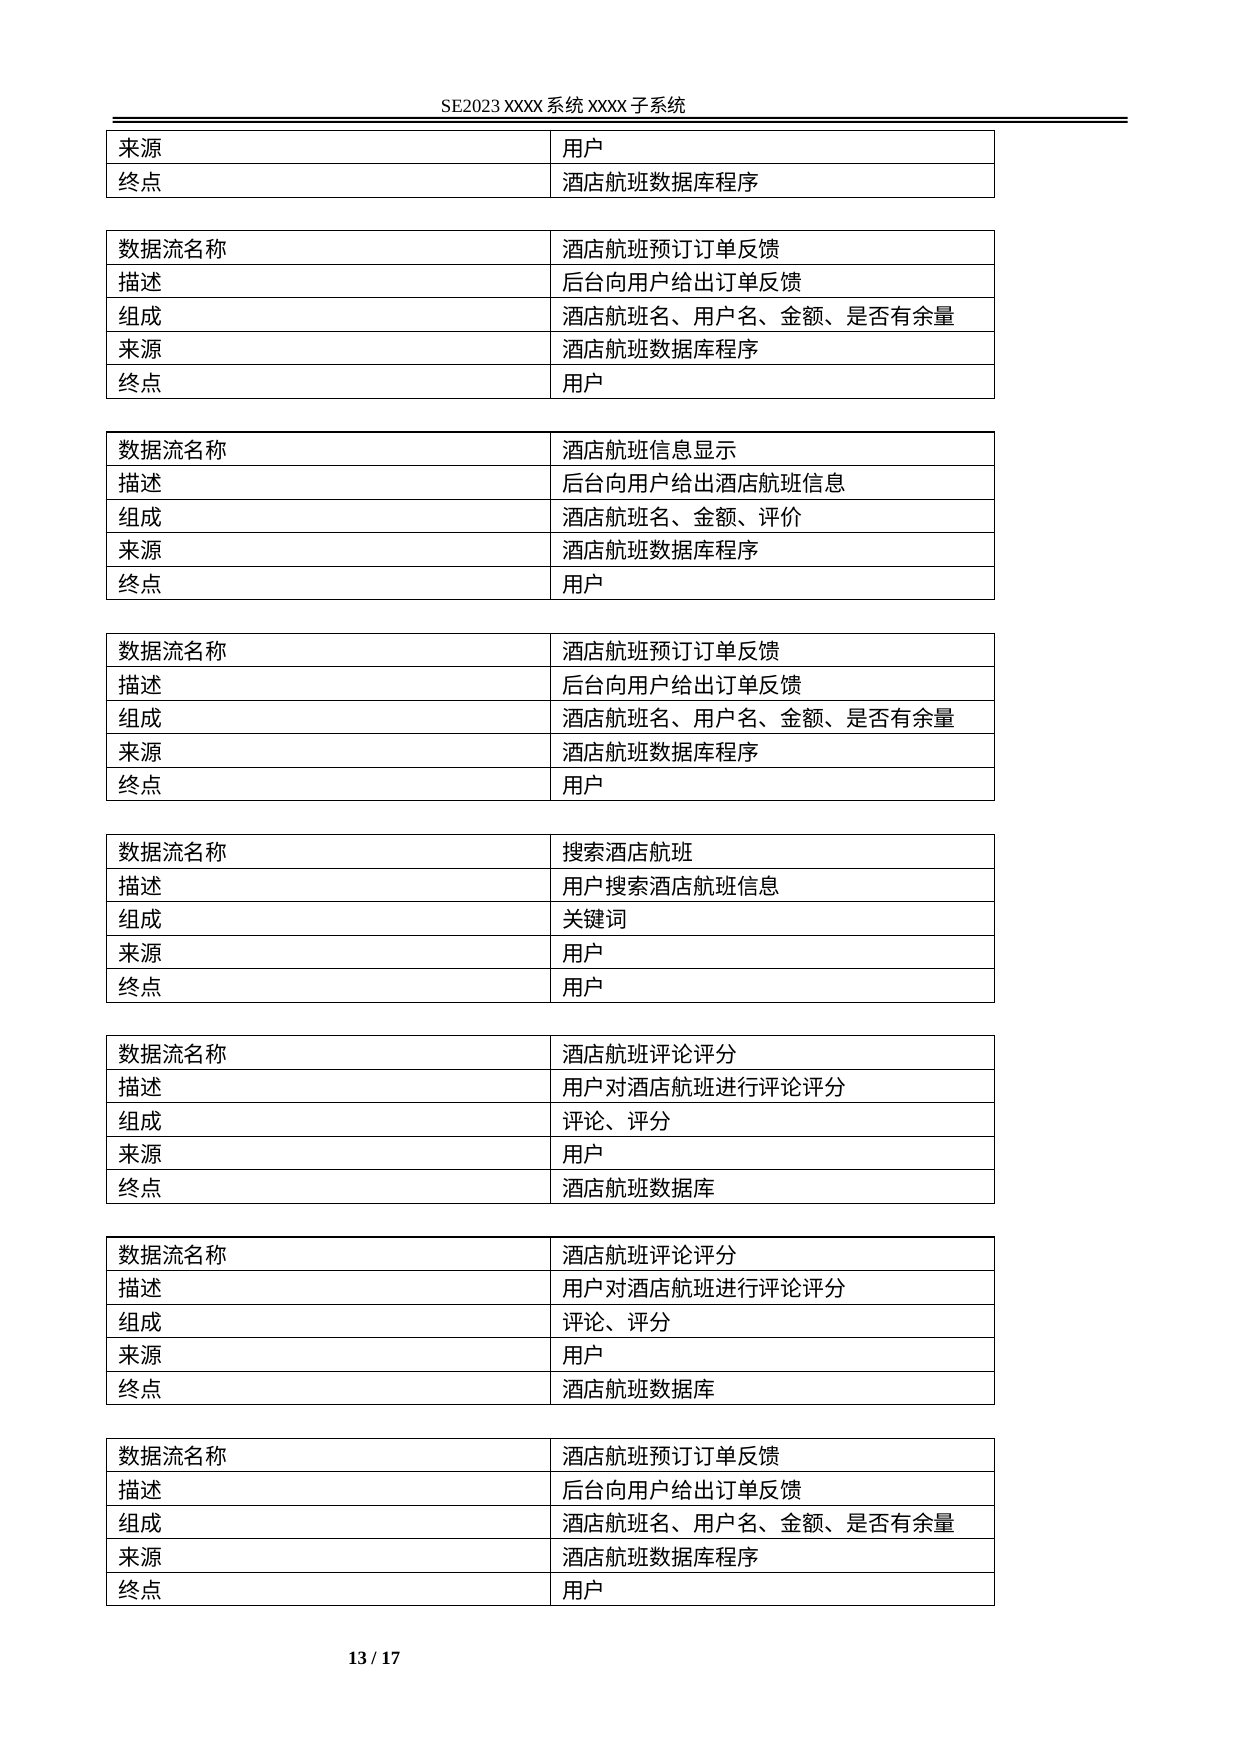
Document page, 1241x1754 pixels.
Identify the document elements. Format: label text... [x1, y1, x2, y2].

table_cell 酒店航班名、用户名、金额、是否有余量 [551, 701, 994, 733]
table_header 数据流名称 [107, 433, 550, 465]
table_cell 后台向用户给出订单反馈 [551, 265, 994, 297]
table_cell 来源 [107, 734, 550, 767]
table_cell 组成 [107, 1506, 550, 1538]
table_cell 用户对酒店航班进行评论评分 [551, 1271, 994, 1303]
table_cell 后台向用户给出订单反馈 [551, 1472, 994, 1505]
table_cell 评论、评分 [551, 1103, 994, 1136]
table_cell 酒店航班数据库 [551, 1372, 994, 1404]
table_cell 用户 [551, 131, 994, 163]
table_cell 描述 [107, 466, 550, 498]
table_header 数据流名称 [107, 634, 550, 666]
table_cell 用户 [551, 567, 994, 599]
table_cell 组成 [107, 500, 550, 532]
table_cell 终点 [107, 1170, 550, 1203]
table_cell 描述 [107, 667, 550, 700]
table_cell 组成 [107, 1305, 550, 1337]
table_cell 来源 [107, 1137, 550, 1169]
table_cell 酒店航班名、用户名、金额、是否有余量 [551, 298, 994, 331]
table_cell 描述 [107, 265, 550, 297]
table_header 数据流名称 [107, 835, 550, 867]
table_cell 终点 [107, 365, 550, 398]
table_cell 来源 [107, 533, 550, 566]
table_cell 描述 [107, 1271, 550, 1303]
table_cell 酒店航班名、用户名、金额、是否有余量 [551, 1506, 994, 1538]
table_header 数据流名称 [107, 1238, 550, 1270]
table_cell 用户 [551, 1338, 994, 1371]
table_header 酒店航班预订订单反馈 [551, 634, 994, 666]
table_cell 用户 [551, 936, 994, 968]
table_cell 来源 [107, 131, 550, 163]
table_cell 终点 [107, 567, 550, 599]
table_cell 描述 [107, 1472, 550, 1505]
table_cell 终点 [107, 1573, 550, 1605]
table_cell 终点 [107, 969, 550, 1002]
table_cell 用户 [551, 1137, 994, 1169]
table_header 酒店航班评论评分 [551, 1036, 994, 1069]
table_header 搜索酒店航班 [551, 835, 994, 867]
table_cell 来源 [107, 936, 550, 968]
table_cell 来源 [107, 1539, 550, 1572]
table_cell 描述 [107, 869, 550, 901]
table_cell 评论、评分 [551, 1305, 994, 1337]
table_cell 用户搜索酒店航班信息 [551, 869, 994, 901]
table_cell 用户 [551, 969, 994, 1002]
table_cell 组成 [107, 902, 550, 934]
table_cell 终点 [107, 164, 550, 197]
table_header 酒店航班信息显示 [551, 433, 994, 465]
table_cell 酒店航班数据库程序 [551, 1539, 994, 1572]
table_cell 酒店航班数据库 [551, 1170, 994, 1203]
table_cell 组成 [107, 1103, 550, 1136]
table_cell 用户 [551, 1573, 994, 1605]
table_cell 组成 [107, 298, 550, 331]
table_header 数据流名称 [107, 1036, 550, 1069]
table_cell 关键词 [551, 902, 994, 934]
table_cell 酒店航班数据库程序 [551, 734, 994, 767]
table_header 数据流名称 [107, 231, 550, 264]
table_cell 用户 [551, 768, 994, 800]
table_cell 组成 [107, 701, 550, 733]
table_header 酒店航班评论评分 [551, 1238, 994, 1270]
table_cell 来源 [107, 1338, 550, 1371]
table_cell 酒店航班名、金额、评价 [551, 500, 994, 532]
table_cell 酒店航班数据库程序 [551, 533, 994, 566]
table_header 酒店航班预订订单反馈 [551, 1439, 994, 1471]
table_header 数据流名称 [107, 1439, 550, 1471]
table_cell 后台向用户给出订单反馈 [551, 667, 994, 700]
table_cell 终点 [107, 1372, 550, 1404]
table_cell 来源 [107, 332, 550, 364]
table_cell 用户 [551, 365, 994, 398]
table_cell 酒店航班数据库程序 [551, 332, 994, 364]
table_cell 后台向用户给出酒店航班信息 [551, 466, 994, 498]
table_cell 描述 [107, 1070, 550, 1102]
table_cell 终点 [107, 768, 550, 800]
table_cell 酒店航班数据库程序 [551, 164, 994, 197]
table_header 酒店航班预订订单反馈 [551, 231, 994, 264]
table_cell 用户对酒店航班进行评论评分 [551, 1070, 994, 1102]
